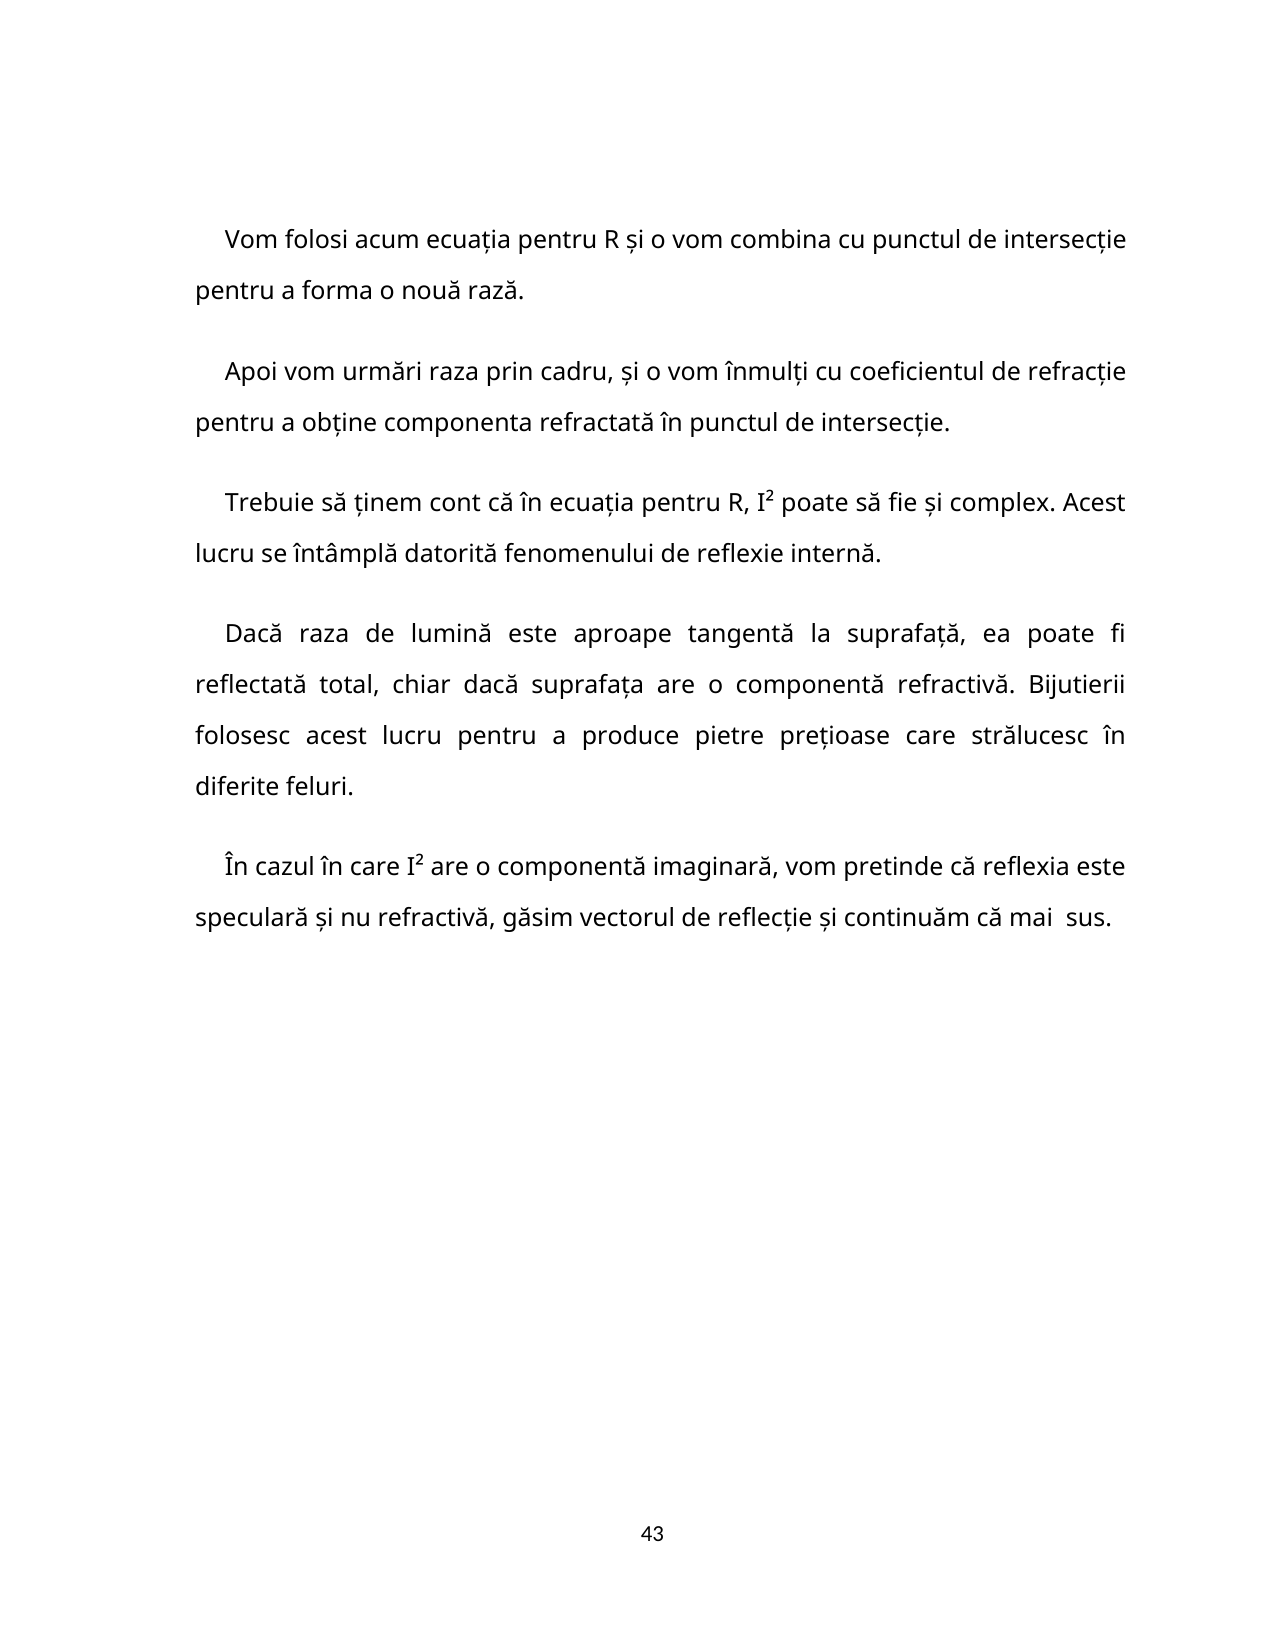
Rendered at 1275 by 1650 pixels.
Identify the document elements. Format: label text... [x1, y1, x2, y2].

text Vom folosi acum ecuația pentru R și o vom combina cu punctul de intersecție pentru a forma o nouă rază. [195, 222, 1127, 307]
text Dacă raza de lumină este aproape tangentă la suprafață, ea poate fi reflectată total, chiar dacă suprafața are o componentă refractivă. Bijutierii folosesc acest lucru pentru a produce pietre prețioase care strălucesc în diferite feluri. [195, 616, 1127, 803]
text În cazul în care I² are o componentă imaginară, vom pretinde că reflexia este speculară și nu refractivă, găsim vectorul de reflecție și continuăm că mai sus. [195, 849, 1127, 934]
text Apoi vom urmări raza prin cadru, și o vom înmulți cu coeficientul de refracție pentru a obține componenta refractată în punctul de intersecție. [195, 353, 1127, 438]
text Trebuie să ținem cont că în ecuația pentru R, I² poate să fie și complex. Acest lucru se întâmplă datorită fenomenului de reflexie internă. [195, 484, 1127, 569]
